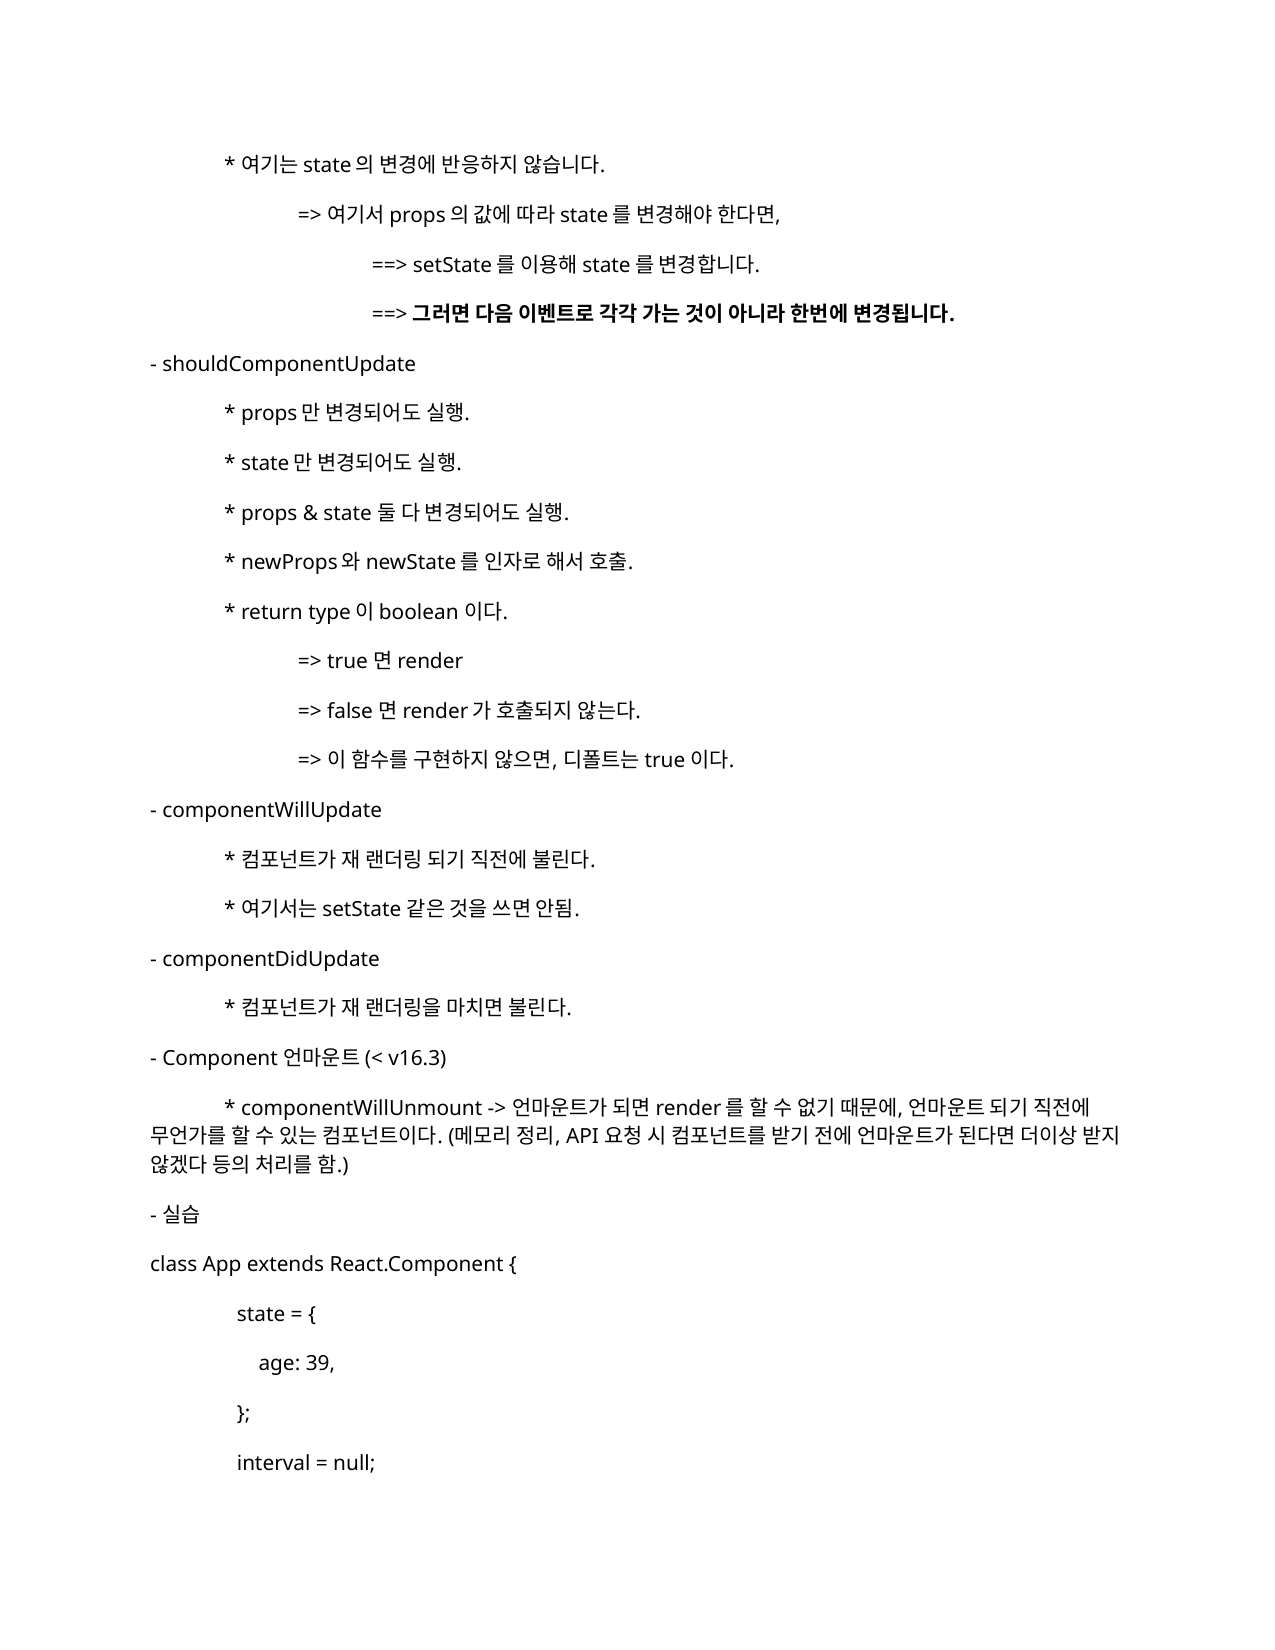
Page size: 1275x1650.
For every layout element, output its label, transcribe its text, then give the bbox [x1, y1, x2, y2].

text * 컴포넌트가 재 랜더링을 마치면 불린다. [150, 993, 1125, 1022]
text * 컴포넌트가 재 랜더링 되기 직전에 불린다. [150, 844, 1125, 873]
text }; [150, 1397, 1125, 1426]
text => true 면 render [150, 646, 1125, 674]
text * componentWillUnmount -> 언마운트가 되면 render를 할 수 없기 때문에, 언마운트 되기 직전에 무언가를 할 수 있는 컴포넌트이다. (메모리 정리, API 요청 시 컴포넌트를 받기 전에 언마운트가 된다면 더이상 받지 않겠다 등의 처리를 함.) [150, 1092, 1125, 1178]
text ==> setState를 이용해 state를 변경합니다. [150, 249, 1125, 278]
text - shouldComponentUpdate [150, 348, 1125, 377]
text * props & state 둘 다 변경되어도 실행. [150, 497, 1125, 526]
text => 이 함수를 구현하지 않으면, 디폴트는 true 이다. [150, 745, 1125, 774]
text interval = null; [150, 1447, 1125, 1476]
text - Component 언마운트 (< v16.3) [150, 1042, 1125, 1071]
text age: 39, [150, 1348, 1125, 1377]
text * props만 변경되어도 실행. [150, 398, 1125, 427]
text * return type이 boolean 이다. [150, 596, 1125, 625]
text - 실습 [150, 1199, 1125, 1228]
text - componentWillUpdate [150, 794, 1125, 823]
text => false 면 render가 호출되지 않는다. [150, 695, 1125, 724]
text ==> 그러면 다음 이벤트로 각각 가는 것이 아니라 한번에 변경됩니다. [150, 299, 1125, 327]
text - componentDidUpdate [150, 943, 1125, 972]
text * 여기서는 setState 같은 것을 쓰면 안됨. [150, 894, 1125, 922]
text state = { [150, 1298, 1125, 1327]
text => 여기서 props의 값에 따라 state를 변경해야 한다면, [150, 199, 1125, 228]
text * state만 변경되어도 실행. [150, 447, 1125, 476]
text * newProps와 newState를 인자로 해서 호출. [150, 547, 1125, 575]
text class App extends React.Component { [150, 1249, 1125, 1277]
text * 여기는 state의 변경에 반응하지 않습니다. [150, 150, 1125, 179]
